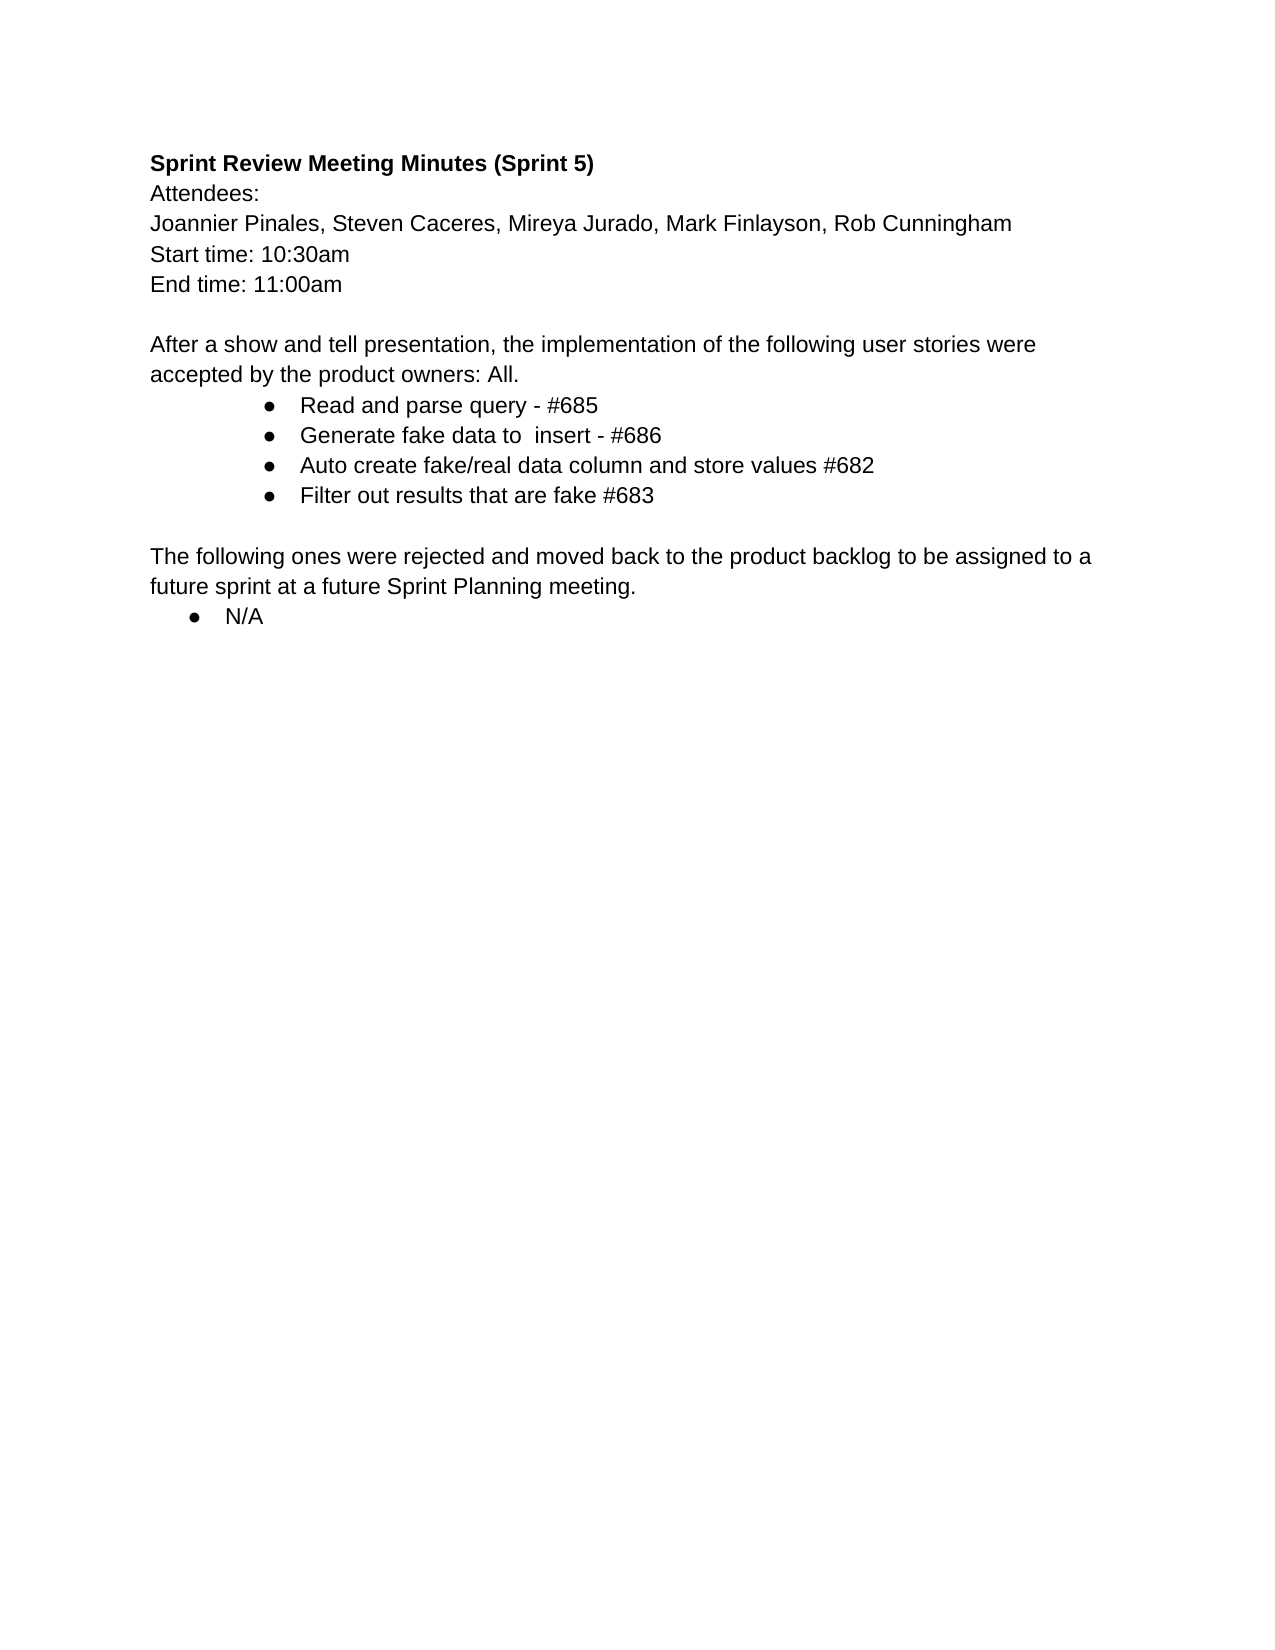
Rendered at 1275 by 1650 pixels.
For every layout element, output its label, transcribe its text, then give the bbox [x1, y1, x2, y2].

list Filter out results that are fake #683 [225, 482, 1125, 509]
list Auto create fake/real data column and store values #682 [225, 452, 1125, 478]
text Attendees: [150, 180, 1125, 207]
text Sprint Review Meeting Minutes (Sprint 5) [150, 150, 1125, 176]
list Read and parse query - #685 [225, 392, 1125, 418]
text End time: 11:00am [150, 271, 1125, 297]
list Generate fake data to insert - #686 [225, 422, 1125, 448]
text The following ones were rejected and moved back to the product backlog to be assigned to a future sprint at a future Sprint Planning meeting. [150, 543, 1125, 599]
text Joannier Pinales, Steven Caceres, Mireya Jurado, Mark Finlayson, Rob Cunningham [150, 210, 1125, 237]
list N/A [187, 603, 1125, 629]
text After a show and tell presentation, the implementation of the following user stories were accepted by the product owners: All. [150, 331, 1125, 388]
text Start time: 10:30am [150, 241, 1125, 267]
